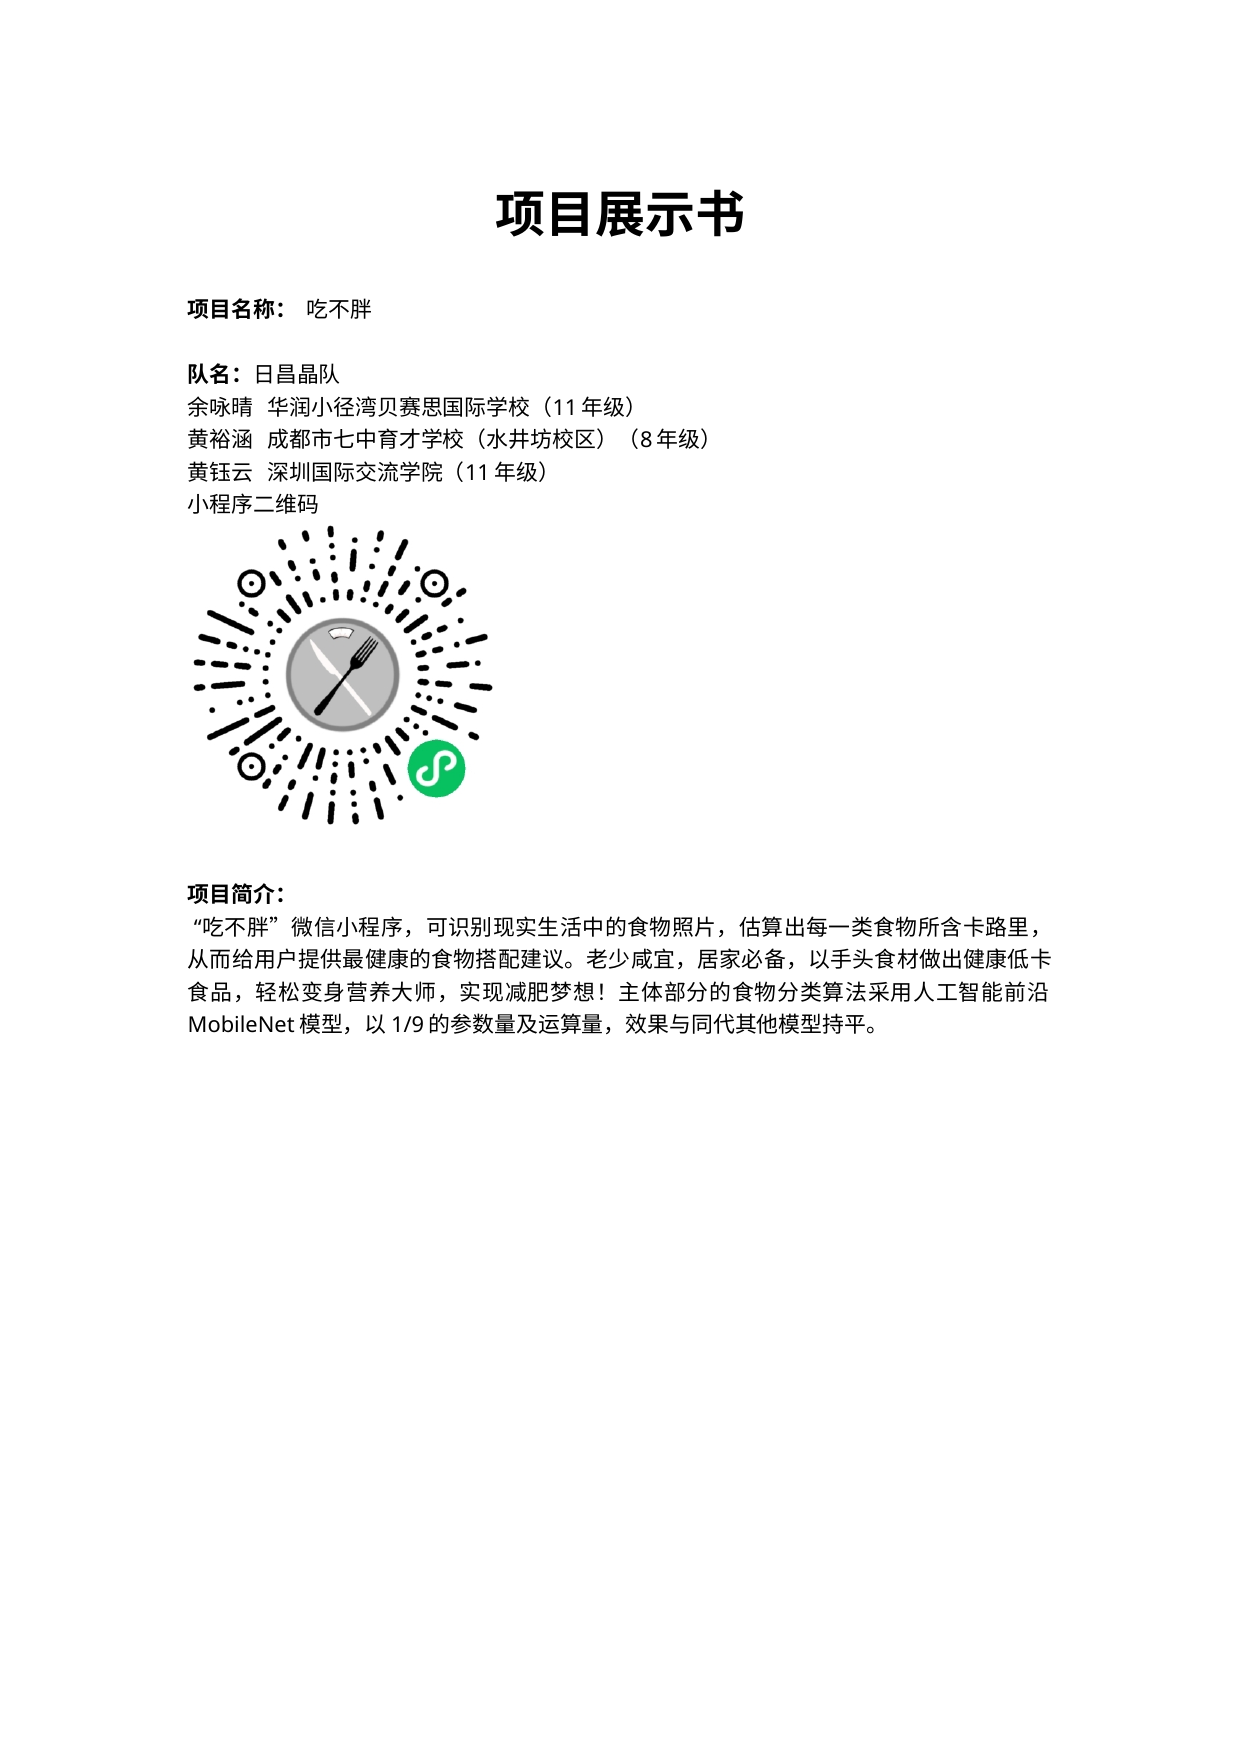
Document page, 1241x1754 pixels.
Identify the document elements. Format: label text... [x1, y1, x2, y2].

picture [187, 519, 498, 830]
text 余咏晴 华润小径湾贝赛思国际学校（11年级） [187, 389, 1053, 422]
text 黄裕涵 成都市七中育才学校（水井坊校区）（8年级） [187, 422, 1053, 454]
text 队名：日昌晶队 [187, 357, 1053, 389]
text 项目名称： 吃不胖 [187, 292, 1053, 324]
text 项目简介： [187, 877, 1053, 909]
text 小程序二维码 [187, 487, 1053, 519]
text 项目展示书 [187, 162, 1053, 259]
text 黄钰云 深圳国际交流学院（11年级） [187, 454, 1053, 487]
text “吃不胖”微信小程序，可识别现实生活中的食物照片，估算出每一类食物所含卡路里，从而给用户提供最健康的食物搭配建议。老少咸宜，居家必备，以手头食材做出健康低卡食品，轻松变身营养大师，实现减肥梦想！主体部分的食物分类算法采用人工智能前沿MobileNet模型，以1/9的参数量及运算量，效果与同代其他模型持平。 [187, 909, 1053, 1039]
